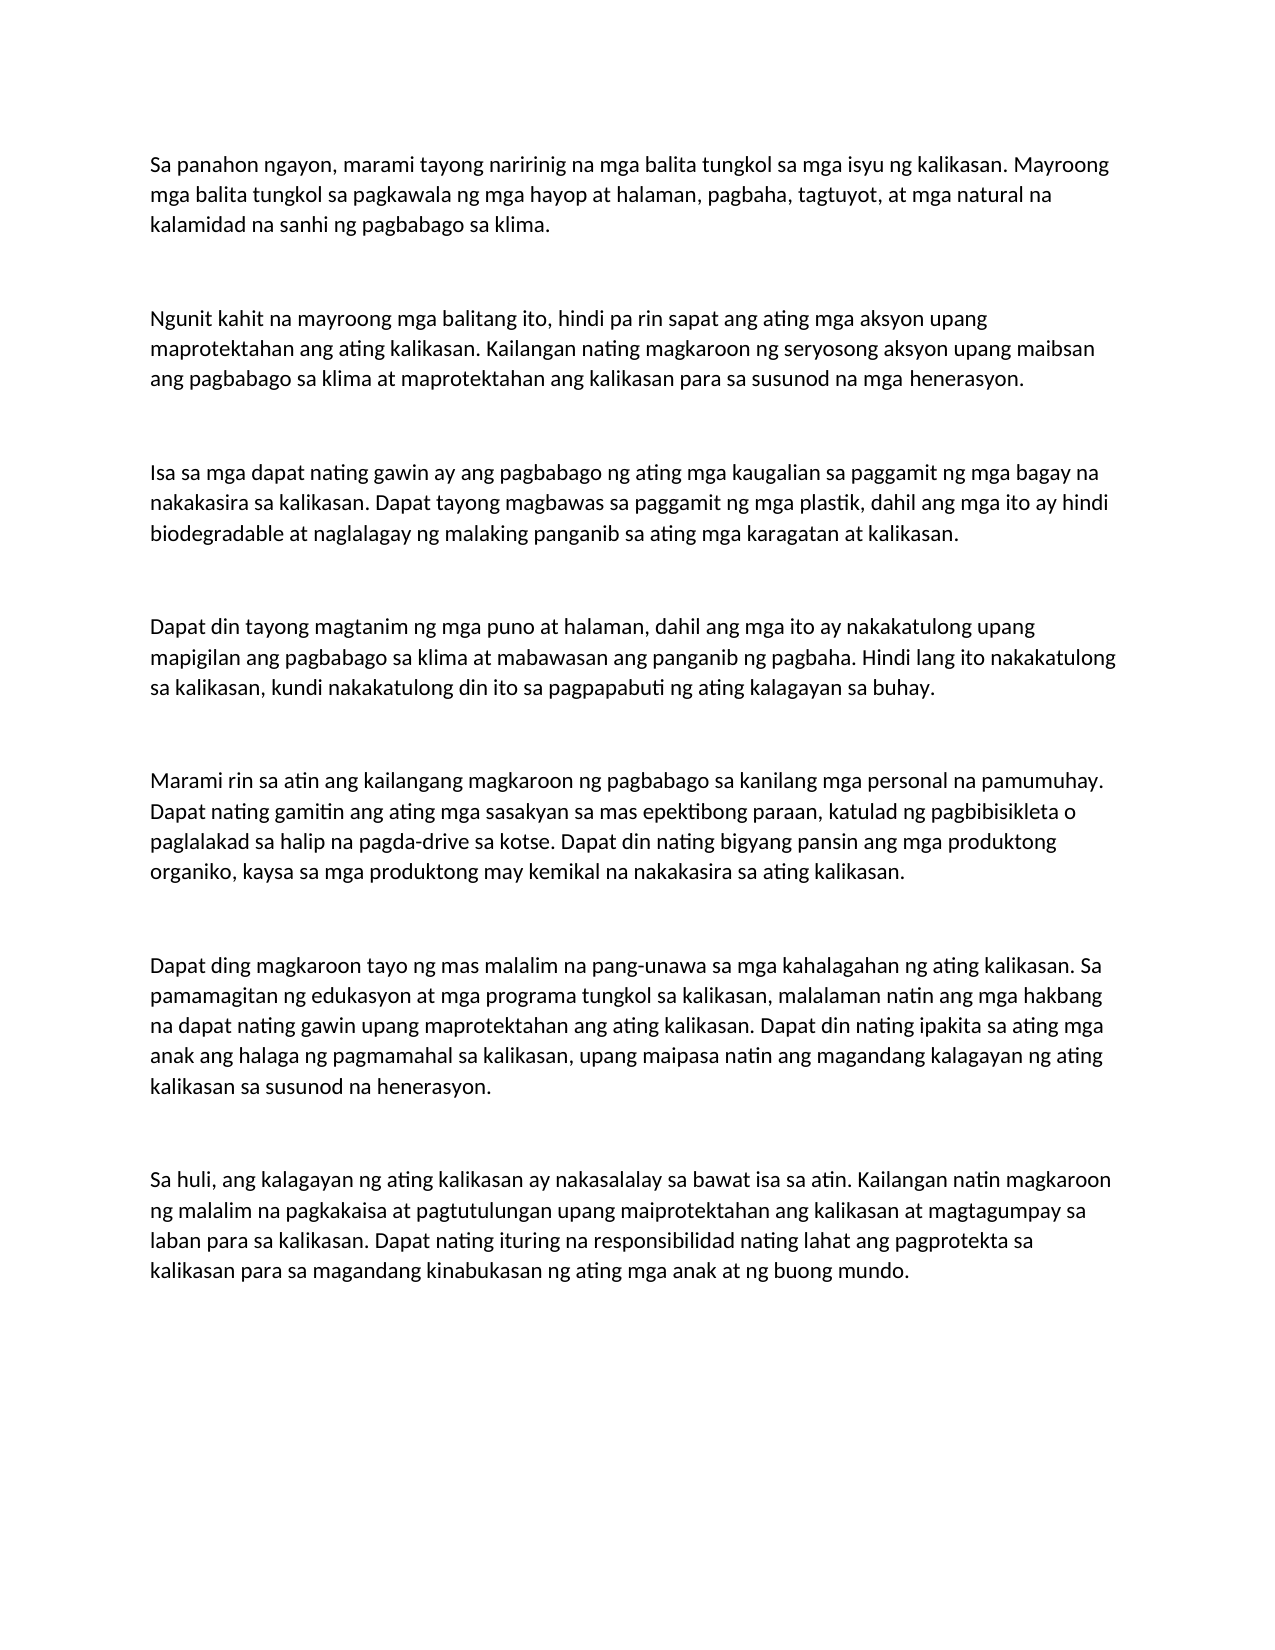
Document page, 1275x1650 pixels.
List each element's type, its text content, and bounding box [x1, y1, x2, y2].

text Dapat din tayong magtanim ng mga puno at halaman, dahil ang mga ito ay nakakatulong upang mapigilan ang pagbabago sa klima at mabawasan ang panganib ng pagbaha. Hindi lang ito nakakatulong sa kalikasan, kundi nakakatulong din ito sa pagpapabuti ng ating kalagayan sa buhay. [150, 612, 1125, 701]
text Isa sa mga dapat nating gawin ay ang pagbabago ng ating mga kaugalian sa paggamit ng mga bagay na nakakasira sa kalikasan. Dapat tayong magbawas sa paggamit ng mga plastik, dahil ang mga ito ay hindi biodegradable at naglalagay ng malaking panganib sa ating mga karagatan at kalikasan. [150, 458, 1125, 547]
text Ngunit kahit na mayroong mga balitang ito, hindi pa rin sapat ang ating mga aksyon upang maprotektahan ang ating kalikasan. Kailangan nating magkaroon ng seryosong aksyon upang maibsan ang pagbabago sa klima at maprotektahan ang kalikasan para sa susunod na mga henerasyon. [150, 304, 1125, 393]
text Dapat ding magkaroon tayo ng mas malalim na pang-unawa sa mga kahalagahan ng ating kalikasan. Sa pamamagitan ng edukasyon at mga programa tungkol sa kalikasan, malalaman natin ang mga hakbang na dapat nating gawin upang maprotektahan ang ating kalikasan. Dapat din nating ipakita sa ating mga anak ang halaga ng pagmamahal sa kalikasan, upang maipasa natin ang magandang kalagayan ng ating kalikasan sa susunod na henerasyon. [150, 951, 1125, 1100]
text Sa panahon ngayon, marami tayong naririnig na mga balita tungkol sa mga isyu ng kalikasan. Mayroong mga balita tungkol sa pagkawala ng mga hayop at halaman, pagbaha, tagtuyot, at mga natural na kalamidad na sanhi ng pagbabago sa klima. [150, 150, 1125, 238]
text Marami rin sa atin ang kailangang magkaroon ng pagbabago sa kanilang mga personal na pamumuhay. Dapat nating gamitin ang ating mga sasakyan sa mas epektibong paraan, katulad ng pagbibisikleta o paglalakad sa halip na pagda-drive sa kotse. Dapat din nating bigyang pansin ang mga produktong organiko, kaysa sa mga produktong may kemikal na nakakasira sa ating kalikasan. [150, 767, 1125, 885]
text Sa huli, ang kalagayan ng ating kalikasan ay nakasalalay sa bawat isa sa atin. Kailangan natin magkaroon ng malalim na pagkakaisa at pagtutulungan upang maiprotektahan ang kalikasan at magtagumpay sa laban para sa kalikasan. Dapat nating ituring na responsibilidad nating lahat ang pagprotekta sa kalikasan para sa magandang kinabukasan ng ating mga anak at ng buong mundo. [150, 1166, 1125, 1284]
